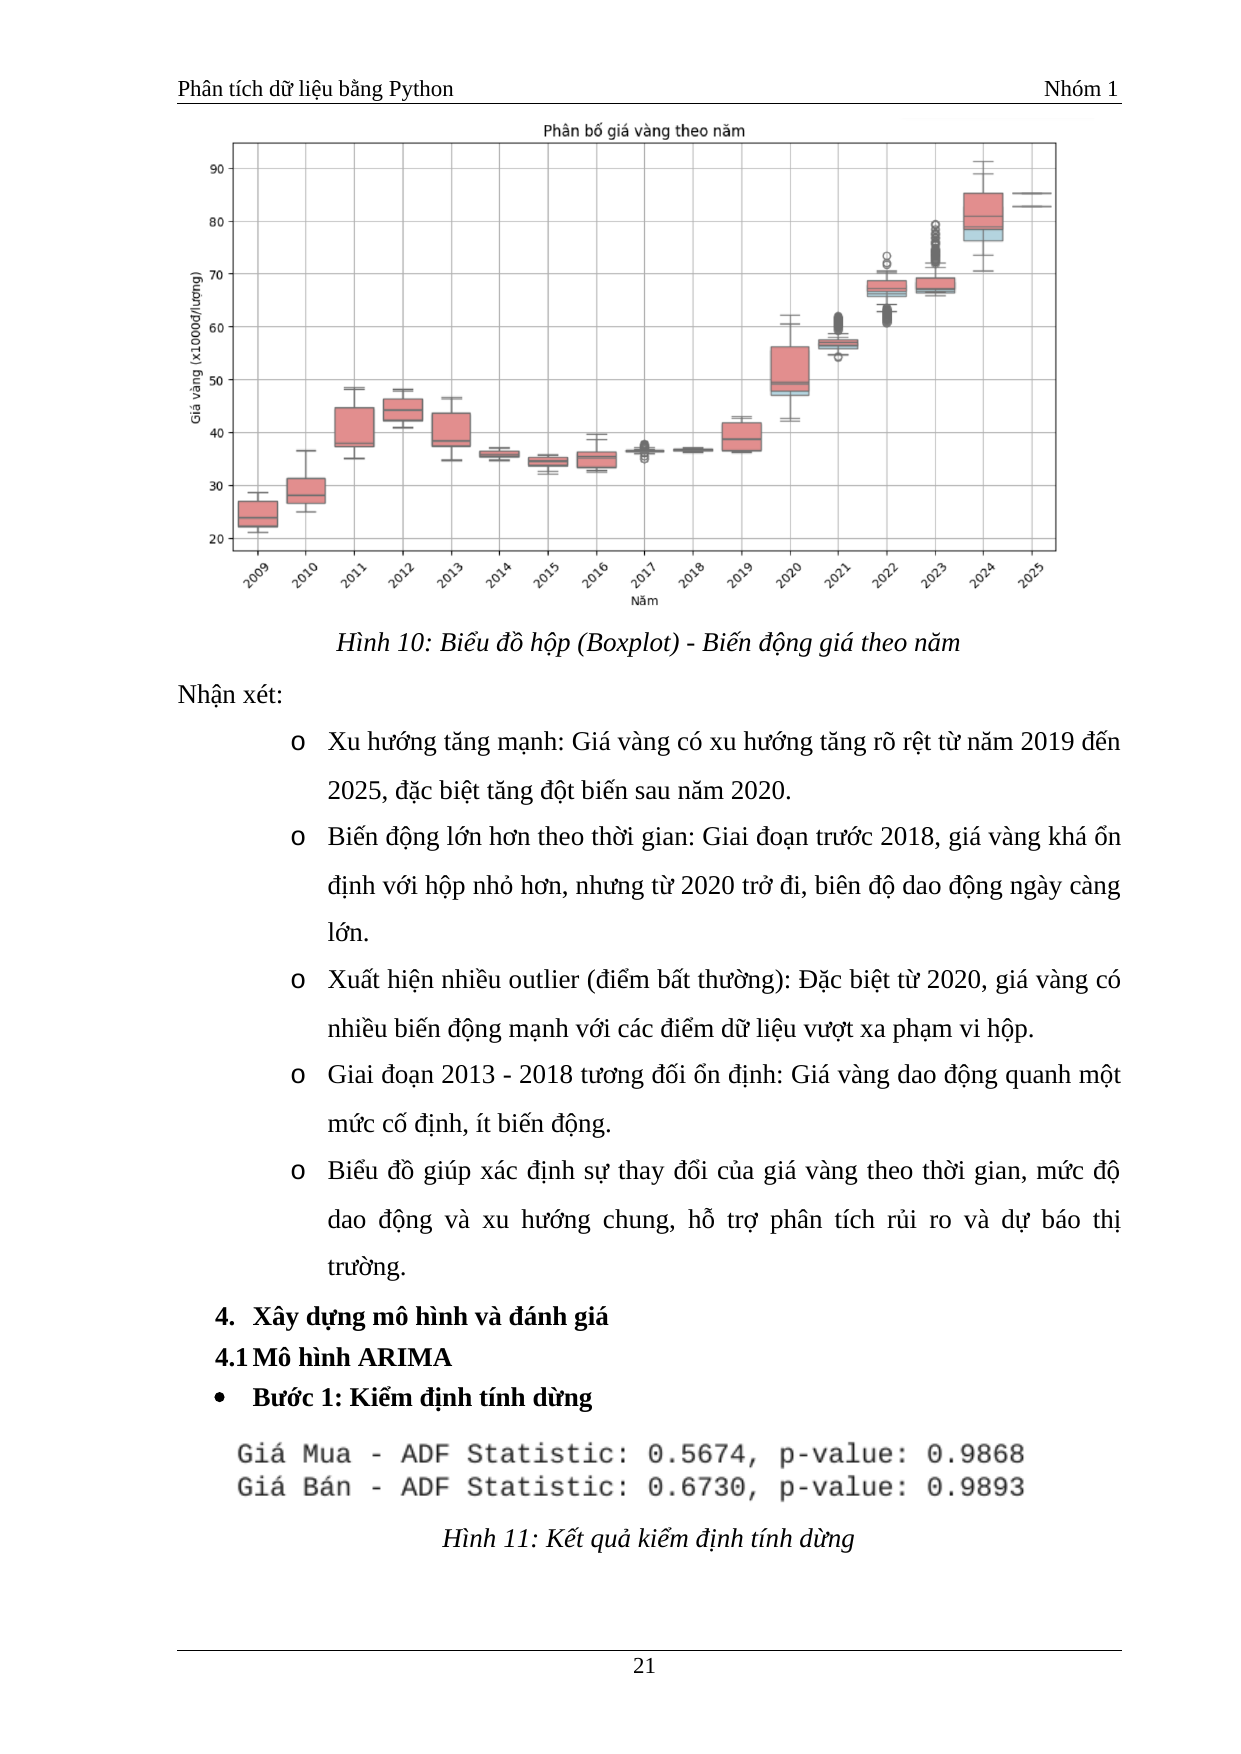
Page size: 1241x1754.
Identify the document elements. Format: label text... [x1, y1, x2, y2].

text Nhận xét: [177, 678, 1122, 709]
subtitle Mô hình ARIMA [215, 1341, 1122, 1372]
list Biến động lớn hơn theo thời gian: Giai đoạn trước 2018, giá vàng khá ổn định với hộp nhỏ hơn, nhưng từ 2020 trở đi, biên độ dao động ngày càng lớn. [290, 821, 1122, 947]
list Giai đoạn 2013 - 2018 tương đối ổn định: Giá vàng dao động quanh một mức cố định, ít biến động. [290, 1058, 1122, 1138]
picture [218, 1425, 1119, 1518]
list Xu hướng tăng mạnh: Giá vàng có xu hướng tăng rõ rệt từ năm 2019 đến 2025, đặc biệt tăng đột biến sau năm 2020. [290, 725, 1122, 805]
list Bước 1: Kiểm định tính dừng [215, 1381, 1122, 1413]
text Hình 10: Biểu đồ hộp (Boxplot) - Biến động giá theo năm [177, 626, 1122, 657]
subtitle Xây dựng mô hình và đánh giá [215, 1301, 1122, 1332]
list Biểu đồ giúp xác định sự thay đổi của giá vàng theo thời gian, mức độ dao động và xu hướng chung, hỗ trợ phân tích rủi ro và dự báo thị trường. [290, 1154, 1122, 1281]
picture [177, 118, 1095, 614]
list Xuất hiện nhiều outlier (điểm bất thường): Đặc biệt từ 2020, giá vàng có nhiều biến động mạnh với các điểm dữ liệu vượt xa phạm vi hộp. [290, 963, 1122, 1043]
